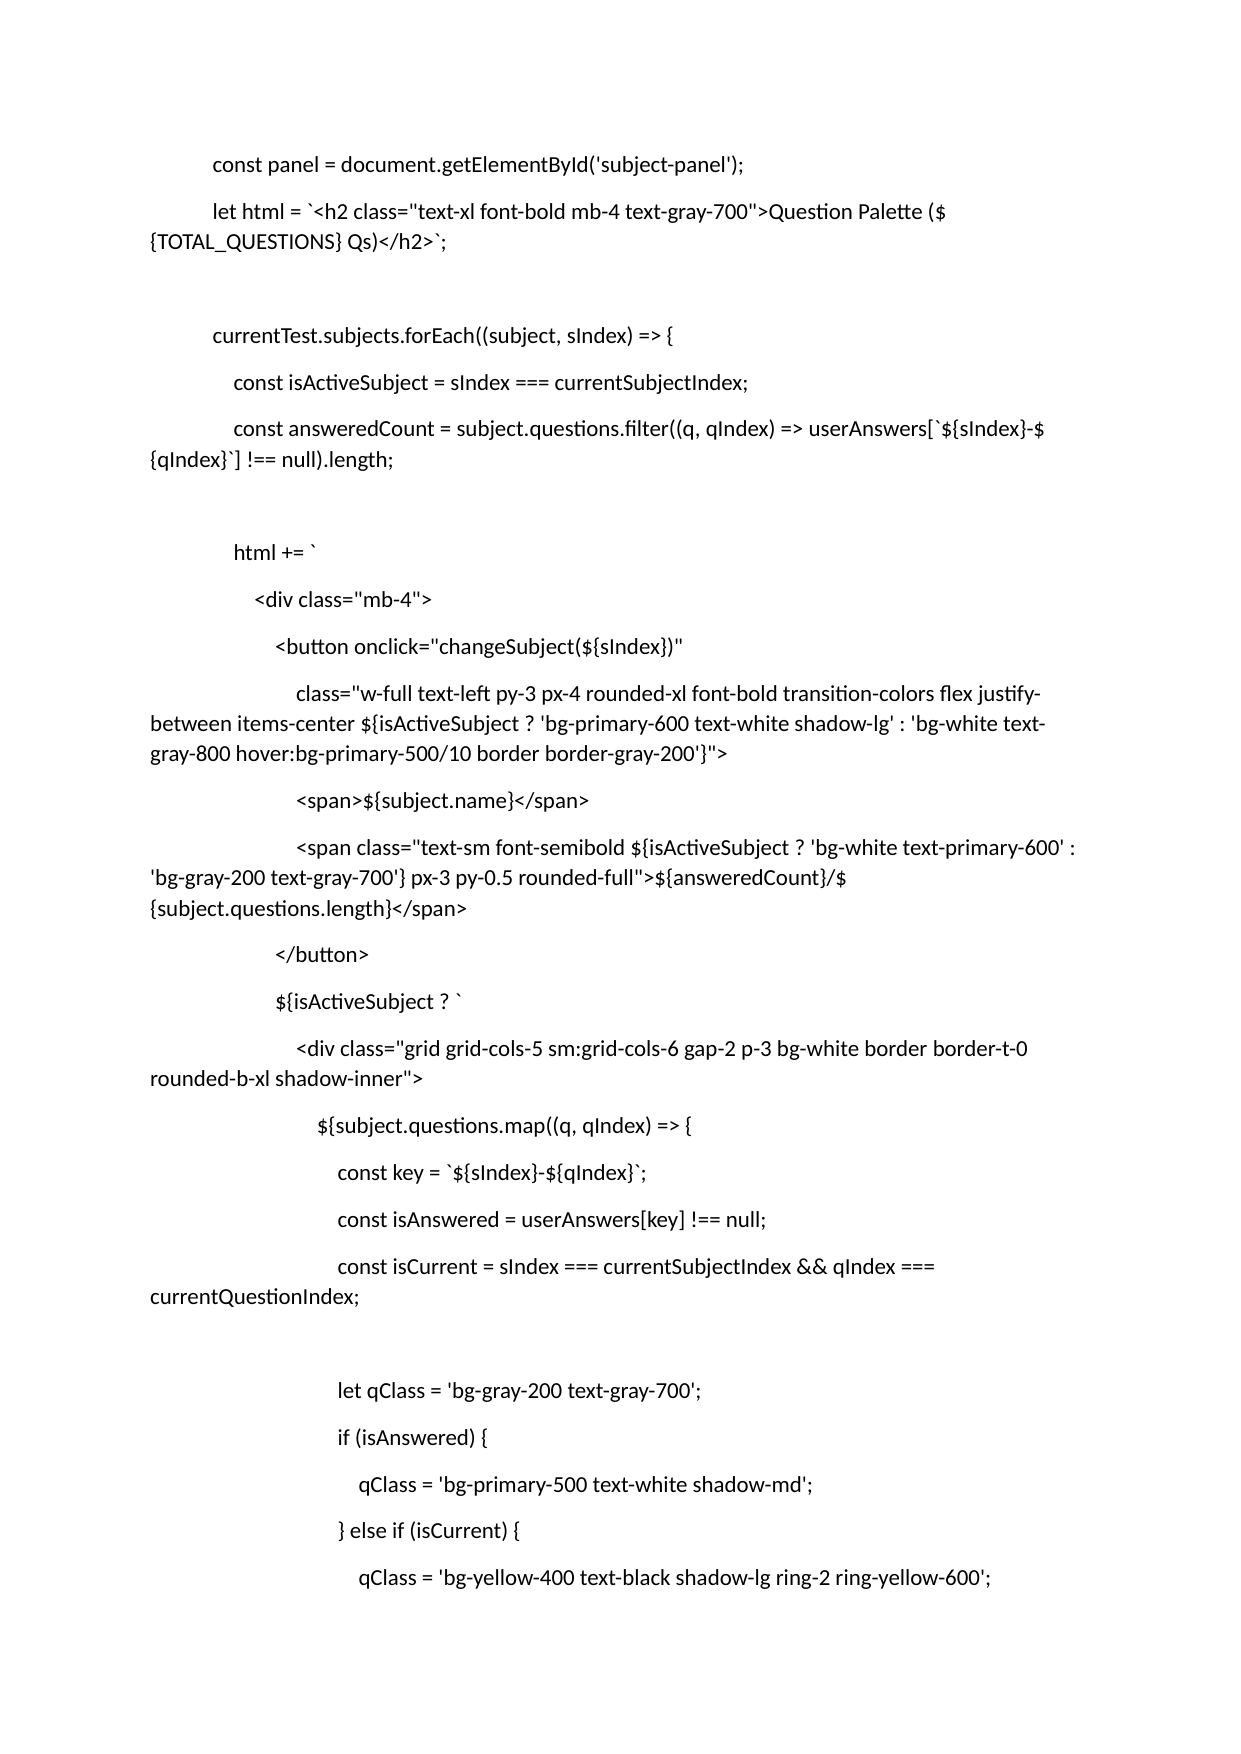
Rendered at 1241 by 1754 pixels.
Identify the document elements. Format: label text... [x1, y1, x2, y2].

text if (isAnswered) { [150, 1423, 1090, 1451]
text const isCurrent = sIndex === currentSubjectIndex && qIndex === currentQuestionIndex; [150, 1252, 1090, 1310]
text <div class="grid grid-cols-5 sm:grid-cols-6 gap-2 p-3 bg-white border border-t-0 rounded-b-xl shadow-inner"> [150, 1034, 1090, 1093]
text </button> [150, 941, 1090, 969]
text qClass = 'bg-primary-500 text-white shadow-md'; [150, 1470, 1090, 1498]
text const panel = document.getElementById('subject-panel'); [150, 150, 1090, 178]
text const key = `${sIndex}-${qIndex}`; [150, 1158, 1090, 1186]
text <button onclick="changeSubject(${sIndex})" [150, 632, 1090, 660]
text ${subject.questions.map((q, qIndex) => { [150, 1111, 1090, 1139]
text <span class="text-sm font-semibold ${isActiveSubject ? 'bg-white text-primary-600' : 'bg-gray-200 text-gray-700'} px-3 py-0.5 rounded-full">${answeredCount}/${subject.questions.length}</span> [150, 833, 1090, 922]
text const isActiveSubject = sIndex === currentSubjectIndex; [150, 368, 1090, 396]
text <span>${subject.name}</span> [150, 786, 1090, 814]
text const isAnswered = userAnswers[key] !== null; [150, 1205, 1090, 1233]
text let qClass = 'bg-gray-200 text-gray-700'; [150, 1376, 1090, 1404]
text let html = `<h2 class="text-xl font-bold mb-4 text-gray-700">Question Palette (${TOTAL_QUESTIONS} Qs)</h2>`; [150, 197, 1090, 255]
text const answeredCount = subject.questions.filter((q, qIndex) => userAnswers[`${sIndex}-${qIndex}`] !== null).length; [150, 414, 1090, 473]
text ${isActiveSubject ? ` [150, 987, 1090, 1016]
text <div class="mb-4"> [150, 585, 1090, 613]
text currentTest.subjects.forEach((subject, sIndex) => { [150, 321, 1090, 349]
text qClass = 'bg-yellow-400 text-black shadow-lg ring-2 ring-yellow-600'; [150, 1563, 1090, 1592]
text class="w-full text-left py-3 px-4 rounded-xl font-bold transition-colors flex justify-between items-center ${isActiveSubject ? 'bg-primary-600 text-white shadow-lg' : 'bg-white text-gray-800 hover:bg-primary-500/10 border border-gray-200'}"> [150, 679, 1090, 768]
text html += ` [150, 538, 1090, 567]
text } else if (isCurrent) { [150, 1517, 1090, 1545]
